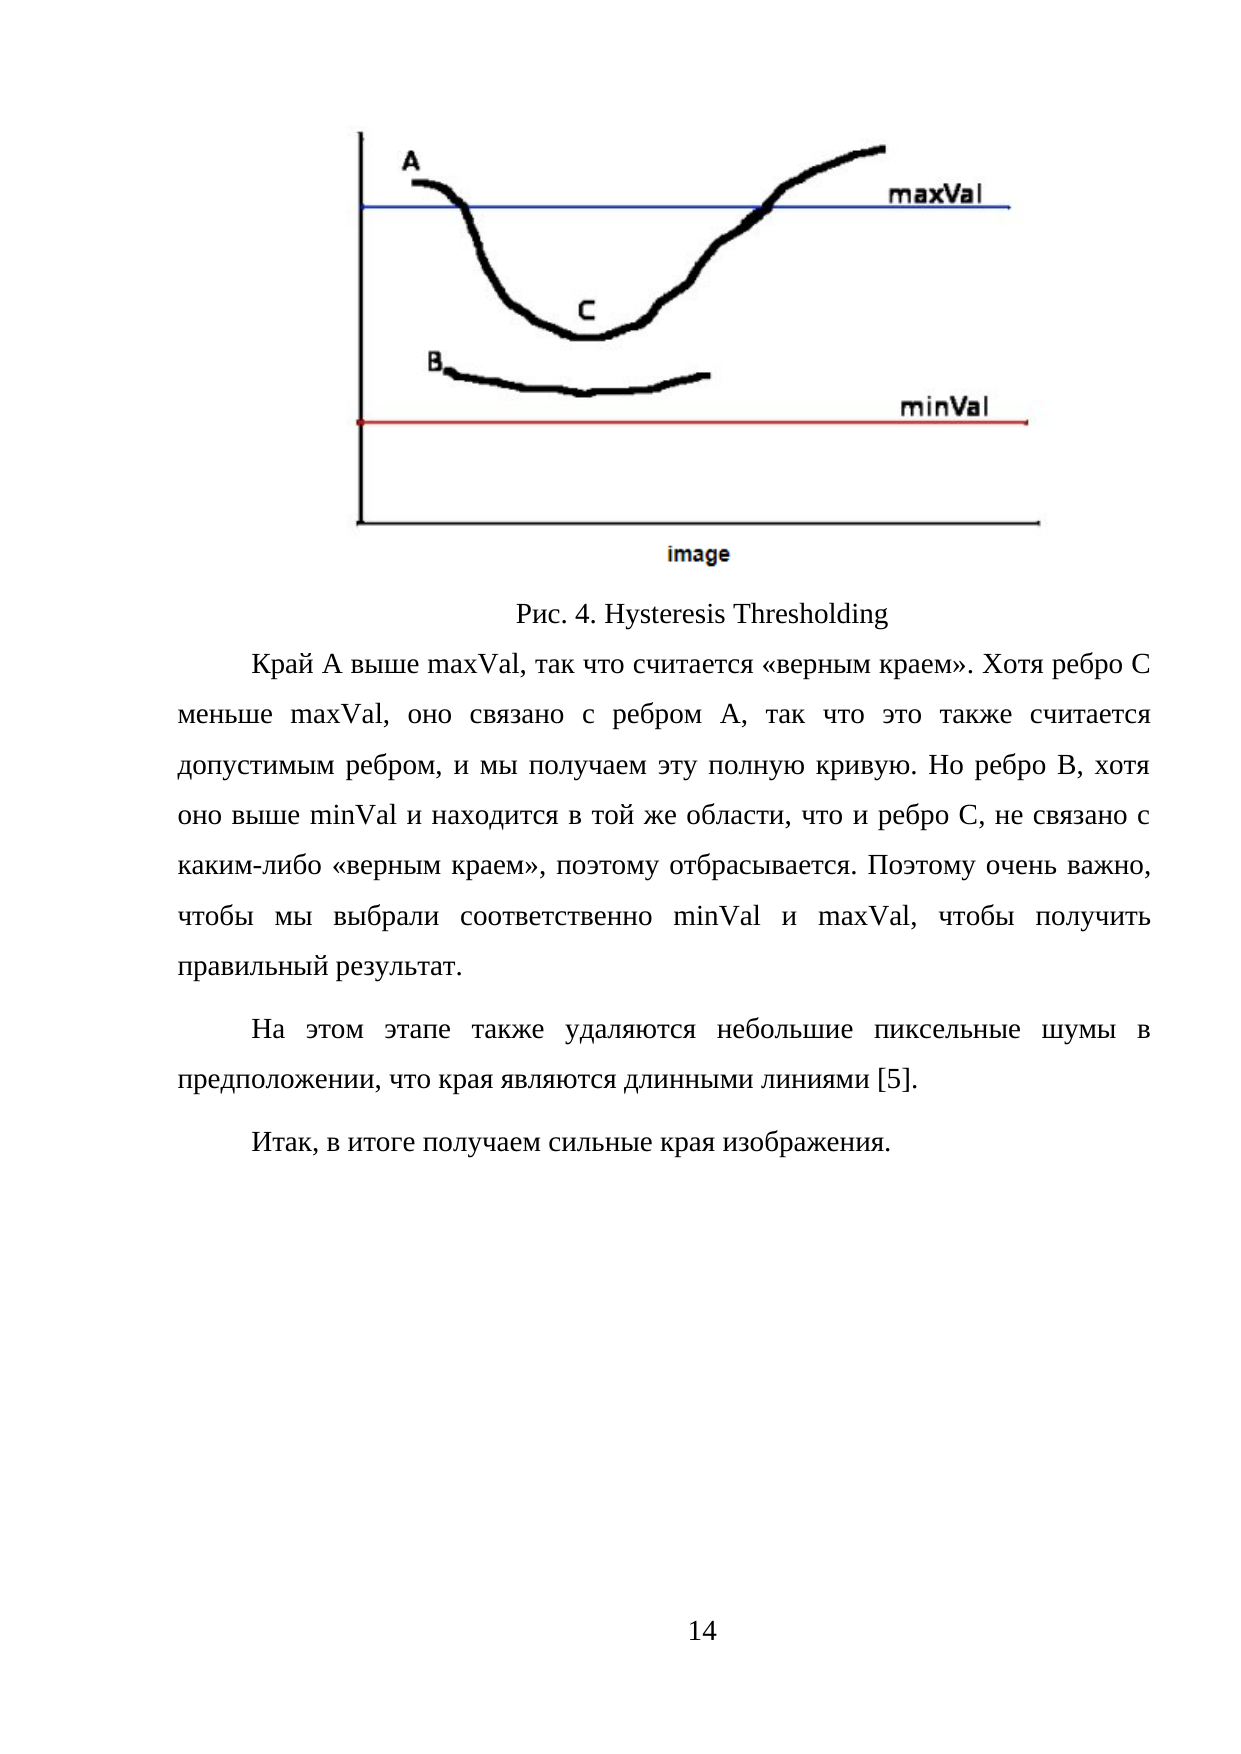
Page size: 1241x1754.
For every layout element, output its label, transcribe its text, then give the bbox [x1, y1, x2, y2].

text Итак, в итоге получаем сильные края изображения. [177, 1124, 1152, 1157]
text Край A выше maxVal, так что считается «верным краем». Хотя ребро C меньше maxVal, оно связано с ребром A, так что это также считается допустимым ребром, и мы получаем эту полную кривую. Но ребро B, хотя оно выше minVal и находится в той же области, что и ребро C, не связано с каким-либо «верным краем», поэтому отбрасывается. Поэтому очень важно, чтобы мы выбрали соответственно minVal и maxVal, чтобы получить правильный результат. [177, 646, 1152, 982]
text На этом этапе также удаляются небольшие пиксельные шумы в предположении, что края являются длинными линиями [5]. [177, 1011, 1152, 1095]
text Рис. 4. Hysteresis Thresholding [177, 596, 1152, 629]
picture [338, 118, 1066, 579]
